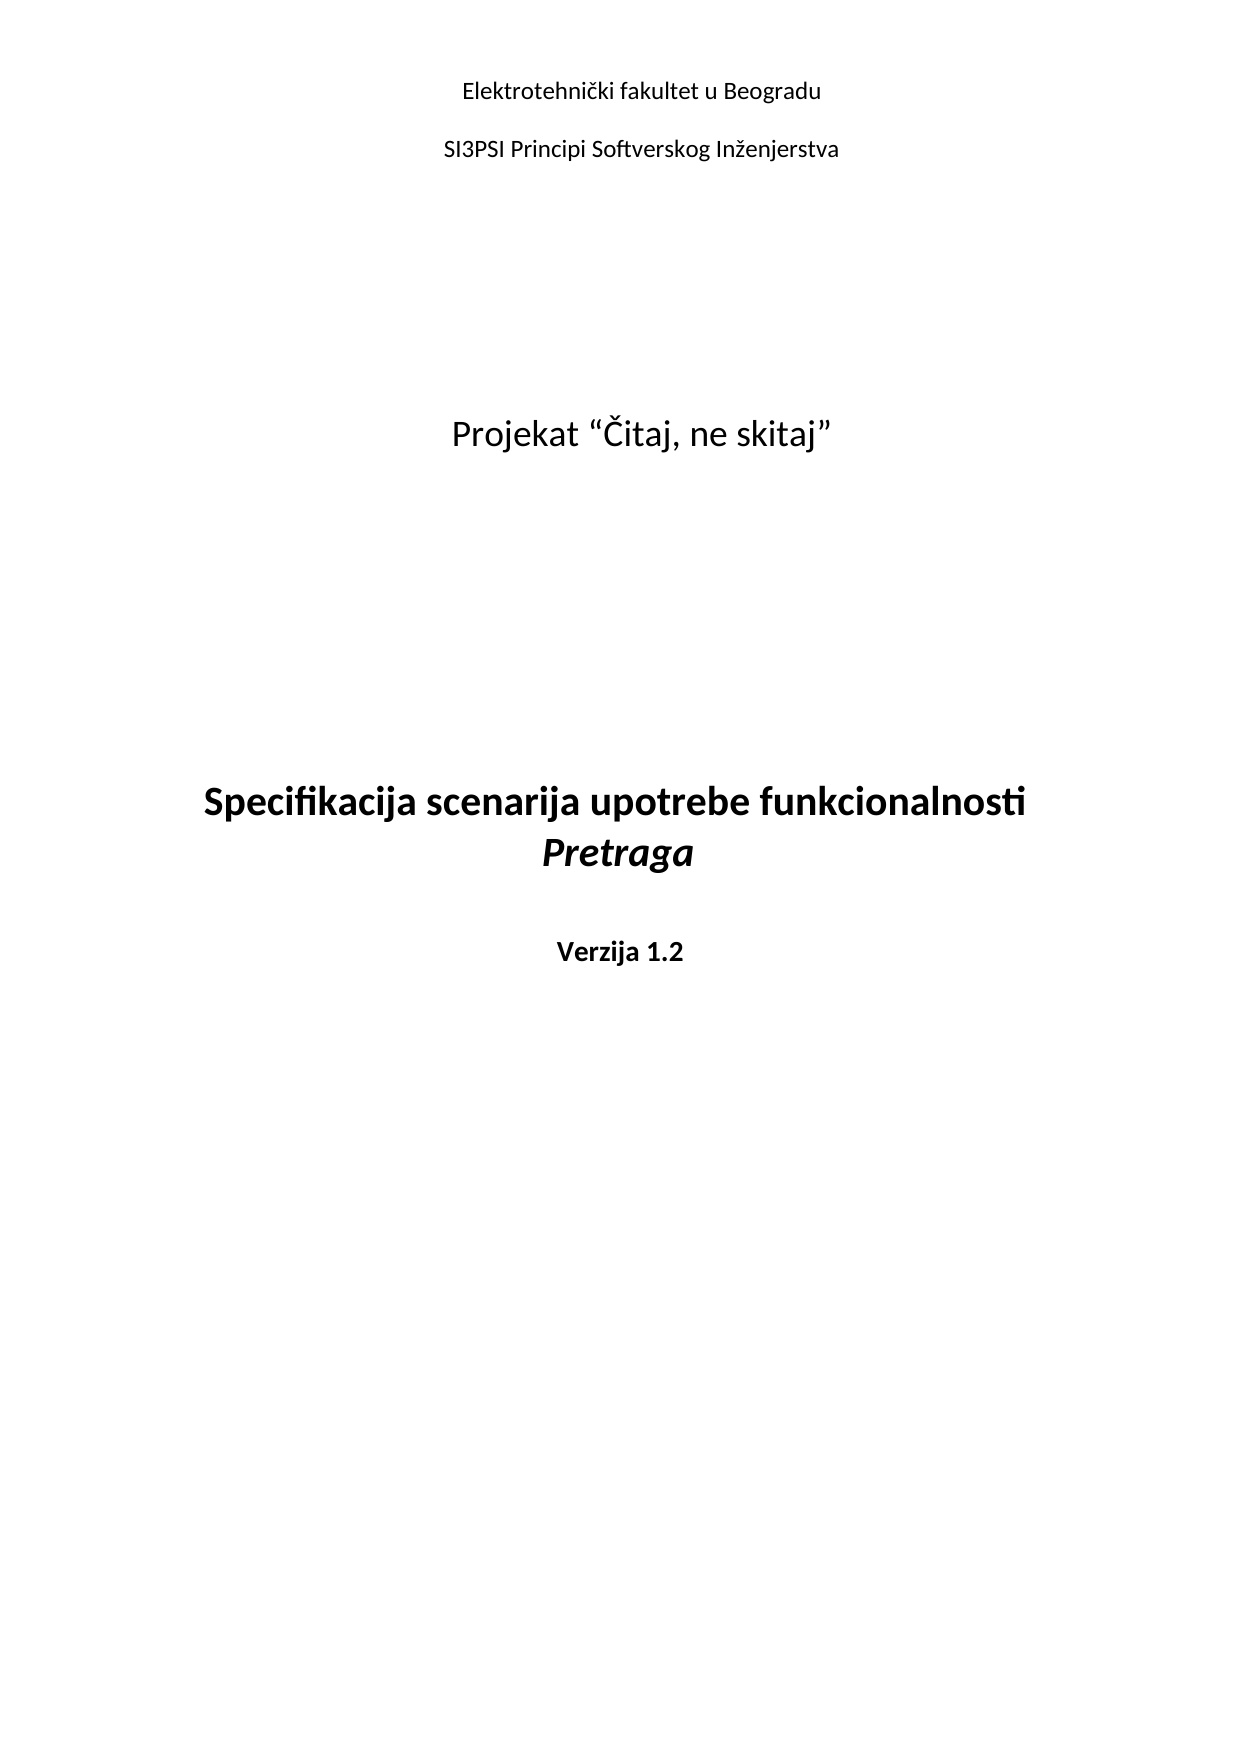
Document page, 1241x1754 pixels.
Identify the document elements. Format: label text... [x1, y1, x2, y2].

text Specifikacija scenarija upotrebe funkcionalnosti Pretraga [75, 775, 1165, 876]
text SI3PSI Principi Softverskog Inženjerstva [118, 133, 1165, 163]
text Verzija 1.2 [75, 933, 1165, 969]
text Elektrotehnički fakultet u Beogradu [118, 75, 1165, 106]
text Projekat “Čitaj, ne skitaj” [118, 410, 1165, 456]
